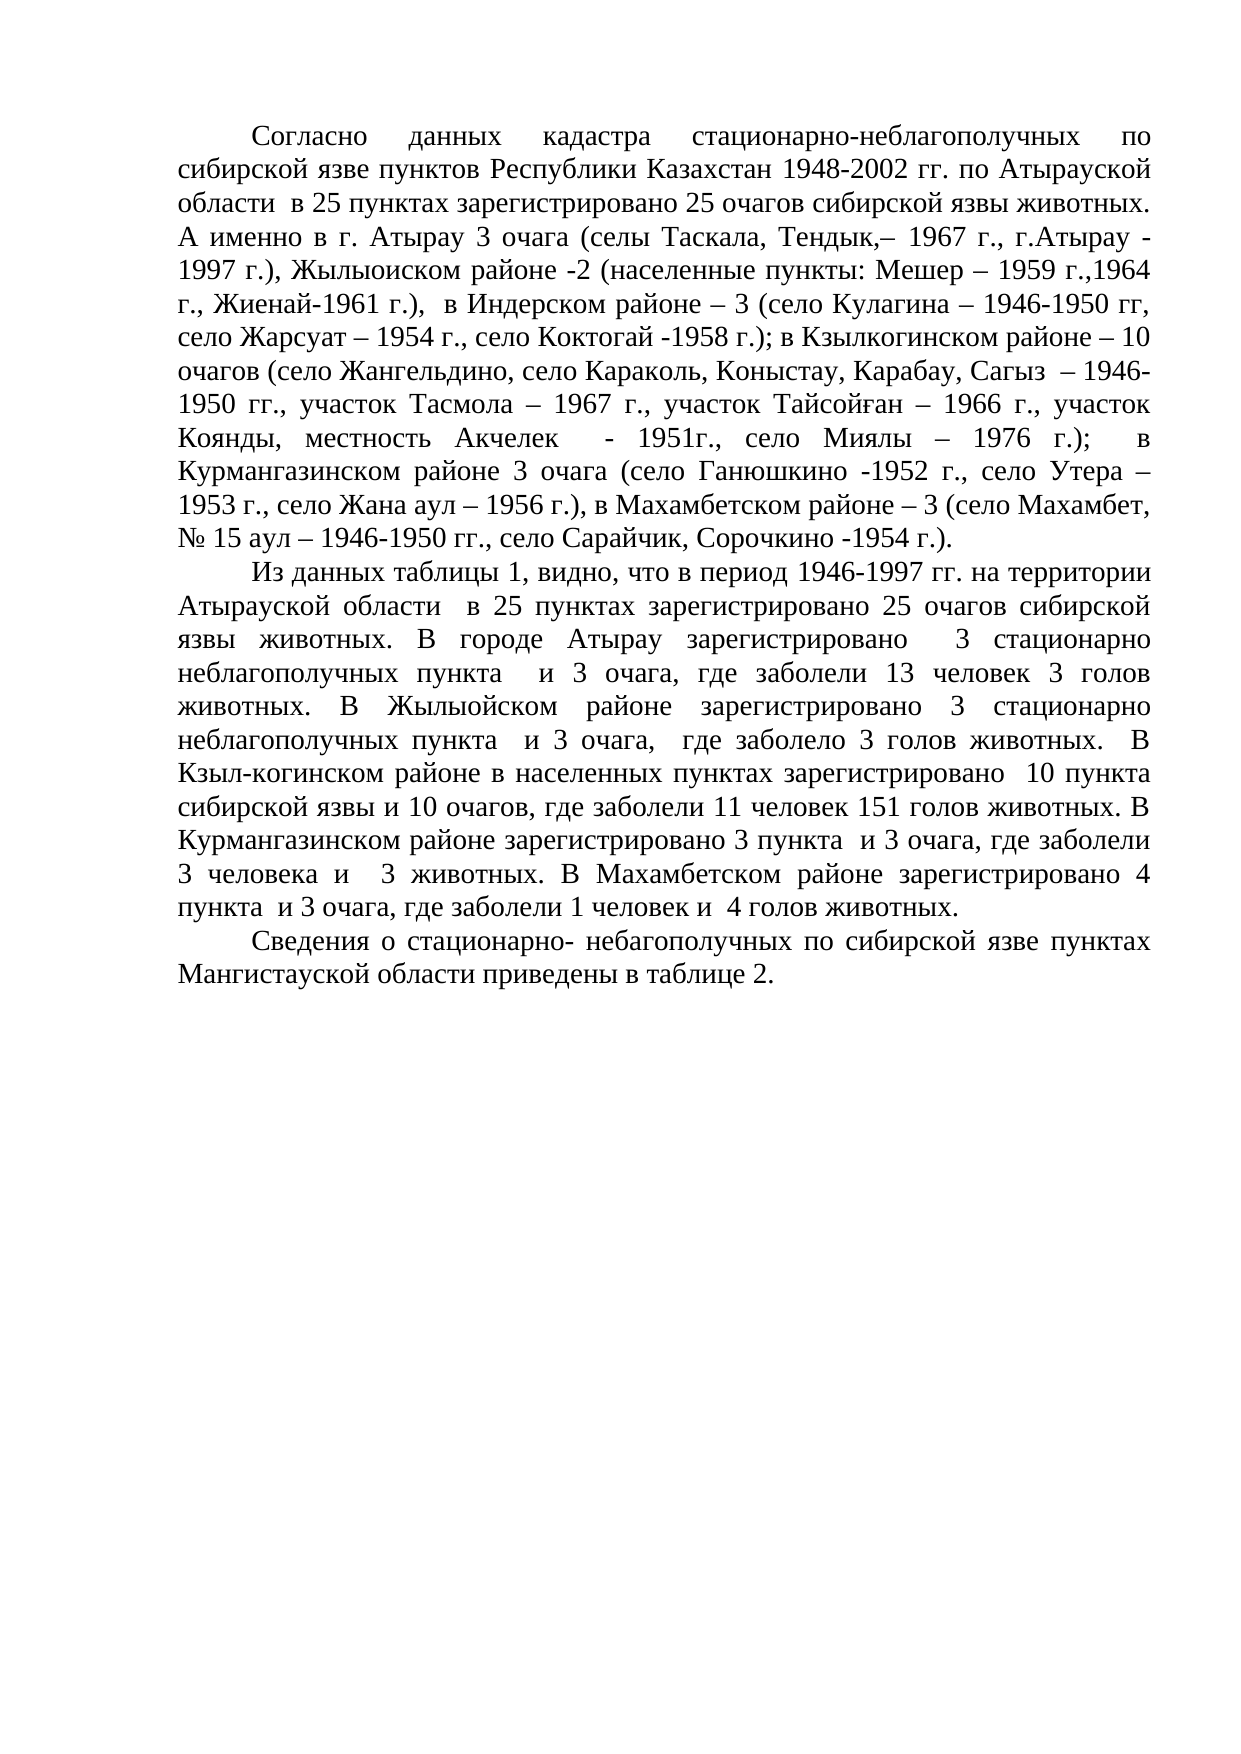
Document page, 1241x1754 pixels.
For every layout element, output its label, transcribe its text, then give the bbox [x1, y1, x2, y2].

text Согласно данных кадастра стационарно-неблагополучных по сибирской язве пунктов Республики Казахстан 1948-2002 гг. по Атырауской области в 25 пунктах зарегистрировано 25 очагов сибирской язвы животных. А именно в г. Атырау 3 очага (селы Таскала, Тендык,– 1967 г., г.Атырау -1997 г.), Жылыоиском районе -2 (населенные пункты: Мешер – 1959 г.,1964 г., Жиенай-1961 г.), в Индерском районе – 3 (село Кулагина – 1946-1950 гг, село Жарсуат – 1954 г., село Коктогай -1958 г.); в Кзылкогинском районе – 10 очагов (село Жангельдино, село Караколь, Коныстау, Карабау, Сагыз – 1946-1950 гг., участок Тасмола – 1967 г., участок Тайсойған – 1966 г., участок Коянды, местность Акчелек - 1951г., село Миялы – 1976 г.); в Курмангазинском районе 3 очага (село Ганюшкино -1952 г., село Утера – 1953 г., село Жана аул – 1956 г.), в Махамбетском районе – 3 (село Махамбет, № 15 аул – 1946-1950 гг., село Сарайчик, Сорочкино -1954 г.). [177, 118, 1152, 554]
text Из данных таблицы 1, видно, что в период 1946-1997 гг. на территории Атырауской области в 25 пунктах зарегистрировано 25 очагов сибирской язвы животных. В городе Атырау зарегистрировано 3 стационарно неблагополучных пункта и 3 очага, где заболели 13 человек 3 голов животных. В Жылыойском районе зарегистрировано 3 стационарно неблагополучных пункта и 3 очага, где заболело 3 голов животных. В Кзыл-когинском районе в населенных пунктах зарегистрировано 10 пункта сибирской язвы и 10 очагов, где заболели 11 человек 151 голов животных. В Курмангазинском районе зарегистрировано 3 пункта и 3 очага, где заболели 3 человека и 3 животных. В Махамбетском районе зарегистрировано 4 пункта и 3 очага, где заболели 1 человек и 4 голов животных. [177, 554, 1152, 923]
text Сведения о стационарно- небагополучных по сибирской язве пунктах Мангистауской области приведены в таблице 2. [177, 923, 1152, 990]
